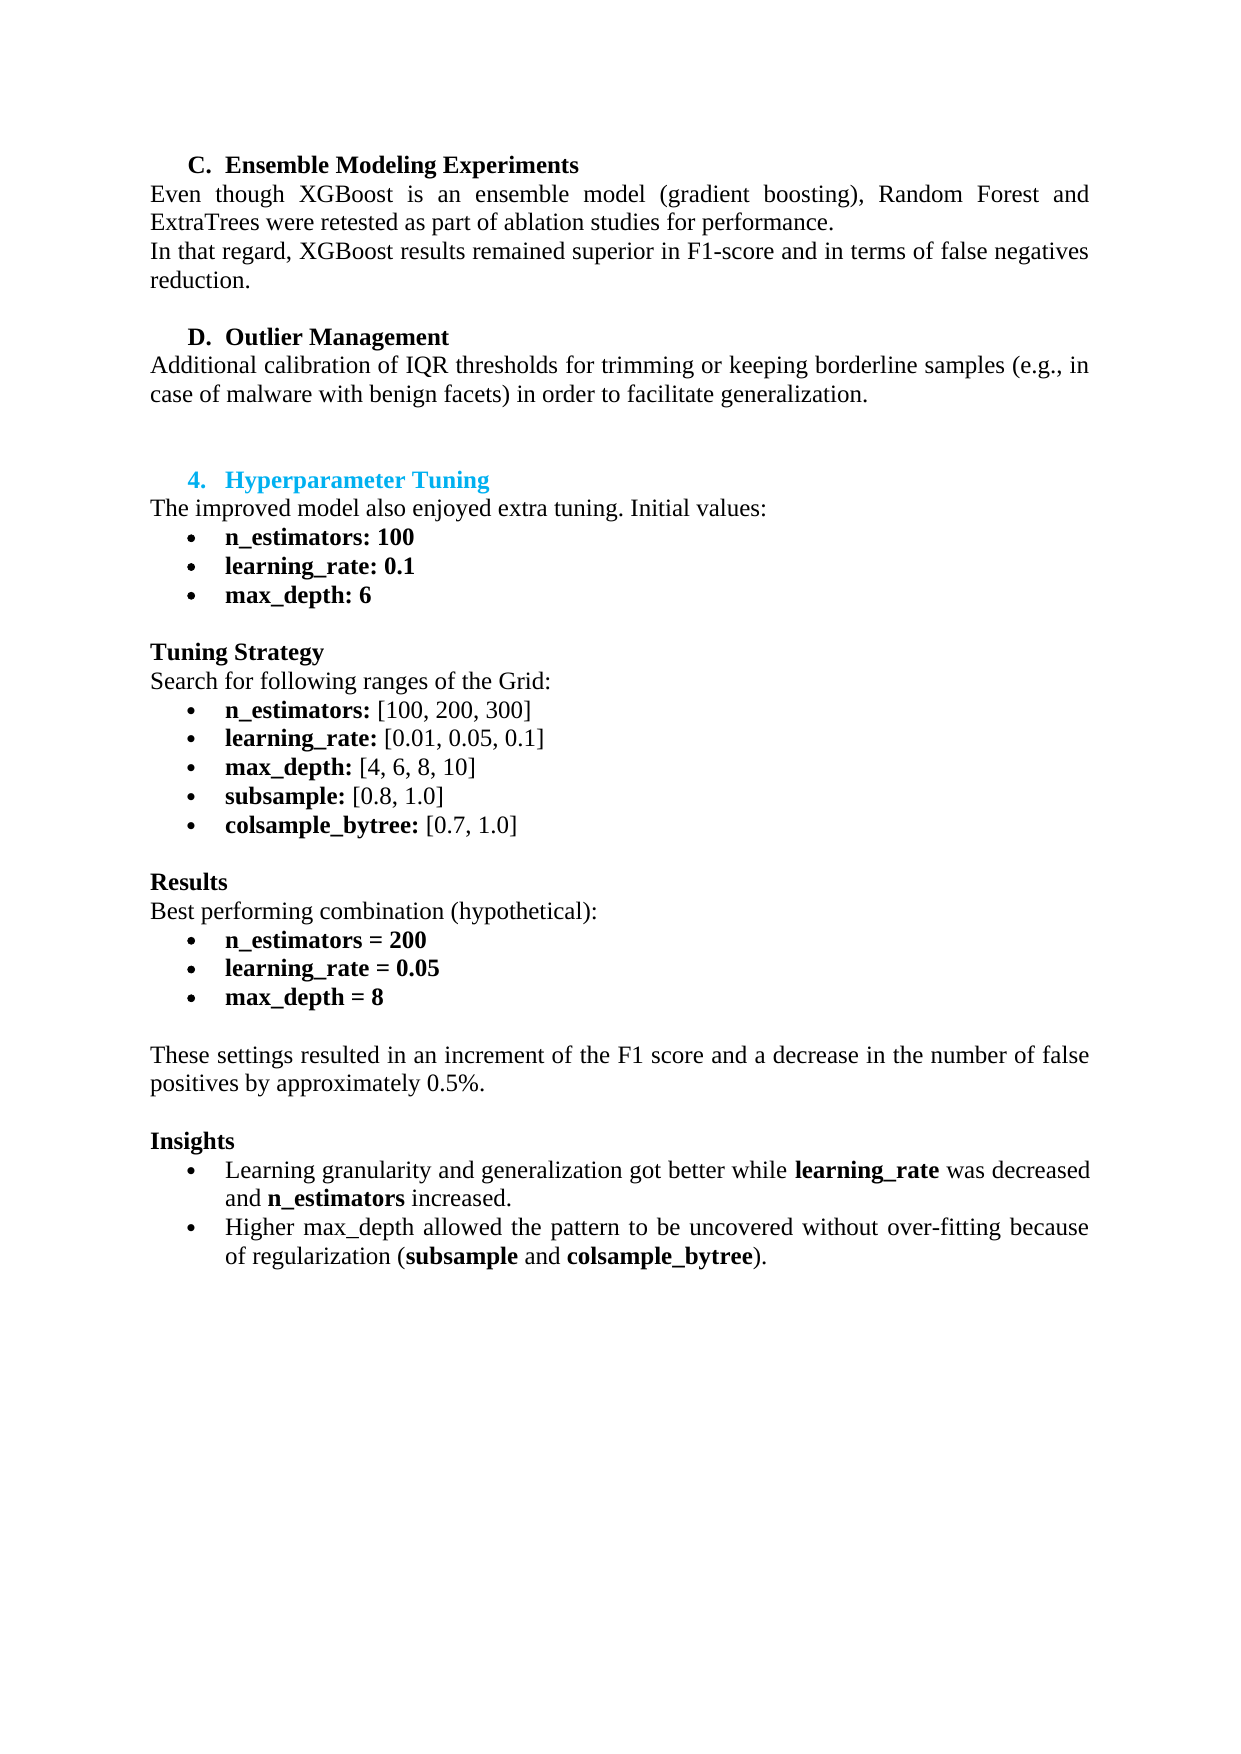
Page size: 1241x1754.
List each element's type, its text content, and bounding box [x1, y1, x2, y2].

list colsample_bytree: [0.7, 1.0] [187, 810, 1090, 838]
list Outlier Management [187, 322, 1090, 351]
list Learning granularity and generalization got better while learning_rate was decreased and n_estimators increased. [187, 1155, 1090, 1212]
text Results [150, 867, 1090, 896]
text Insights [150, 1126, 1090, 1155]
list Hyperparameter Tuning [187, 465, 1090, 493]
text Additional calibration of IQR thresholds for trimming or keeping borderline samples (e.g., in case of malware with benign facets) in order to facilitate generalization. [150, 351, 1090, 408]
text Best performing combination (hypothetical): [150, 896, 1090, 925]
list max_depth: [4, 6, 8, 10] [187, 752, 1090, 781]
list learning_rate: 0.1 [187, 551, 1090, 580]
list subsample: [0.8, 1.0] [187, 781, 1090, 810]
text The improved model also enjoyed extra tuning. Initial values: [150, 493, 1090, 522]
text These settings resulted in an increment of the F1 score and a decrease in the number of false positives by approximately 0.5%. [150, 1040, 1090, 1097]
text Search for following ranges of the Grid: [150, 666, 1090, 695]
text Even though XGBoost is an ensemble model (gradient boosting), Random Forest and ExtraTrees were retested as part of ablation studies for performance. [150, 179, 1090, 236]
list Higher max_depth allowed the pattern to be uncovered without over-fitting because of regularization (subsample and colsample_bytree). [187, 1212, 1090, 1270]
list n_estimators = 200 [187, 925, 1090, 953]
list n_estimators: 100 [187, 522, 1090, 551]
list max_depth: 6 [187, 580, 1090, 608]
text Tuning Strategy [150, 637, 1090, 666]
list n_estimators: [100, 200, 300] [187, 695, 1090, 723]
list max_depth = 8 [187, 982, 1090, 1011]
list learning_rate = 0.05 [187, 953, 1090, 982]
text In that regard, XGBoost results remained superior in F1-score and in terms of false negatives reduction. [150, 236, 1090, 322]
list Ensemble Modeling Experiments [187, 150, 1090, 179]
list learning_rate: [0.01, 0.05, 0.1] [187, 723, 1090, 752]
